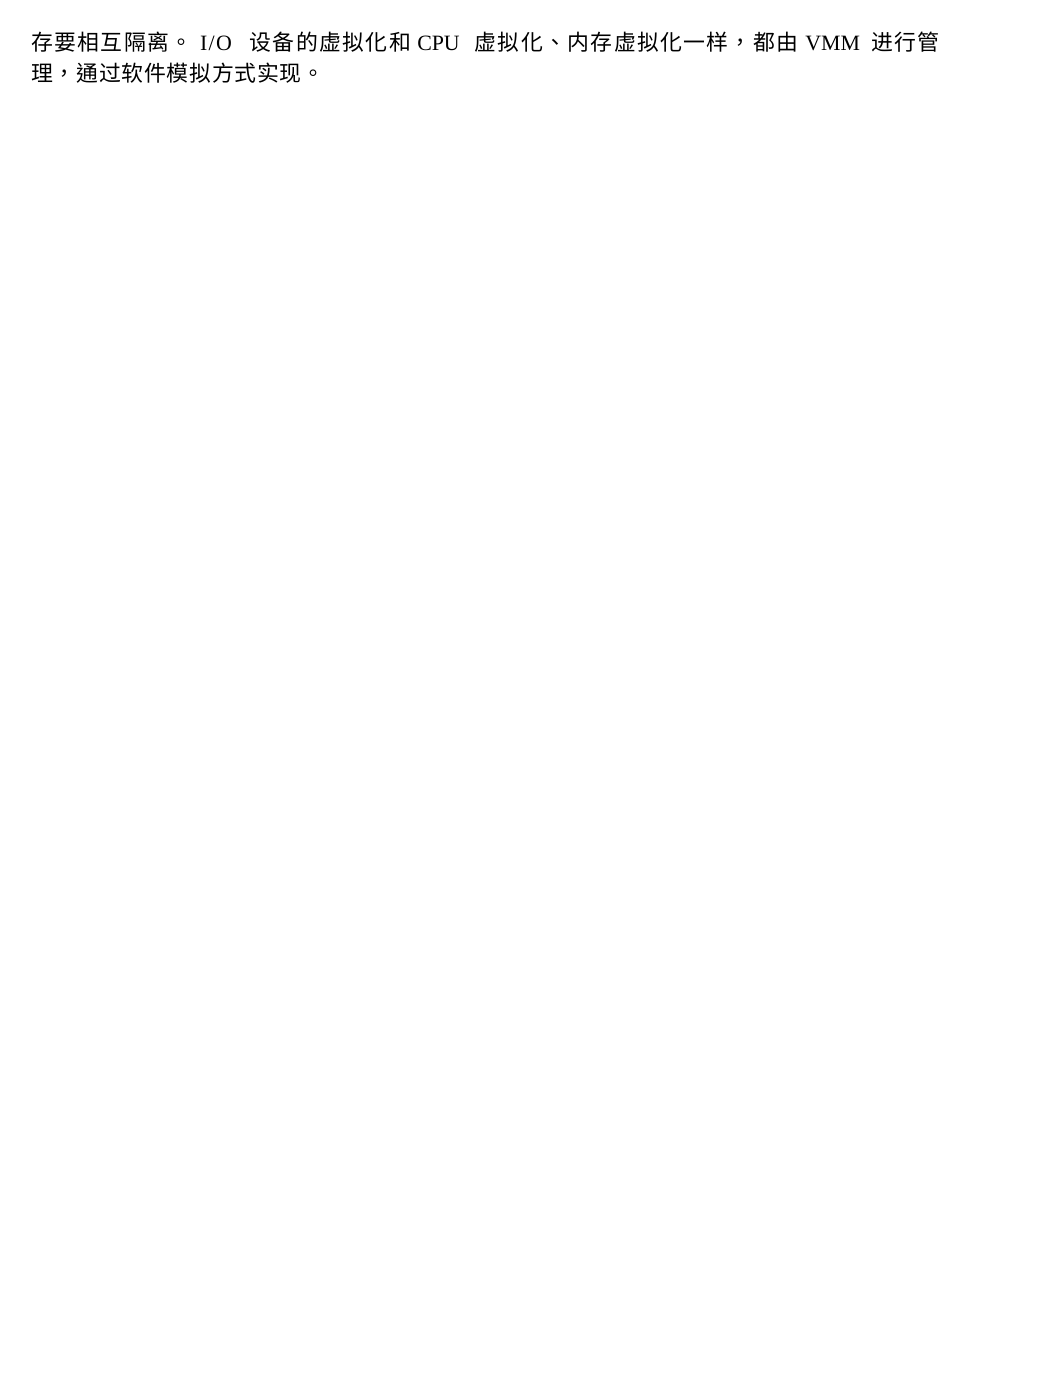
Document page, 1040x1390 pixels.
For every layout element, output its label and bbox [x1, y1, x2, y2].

text [31, 27, 940, 88]
